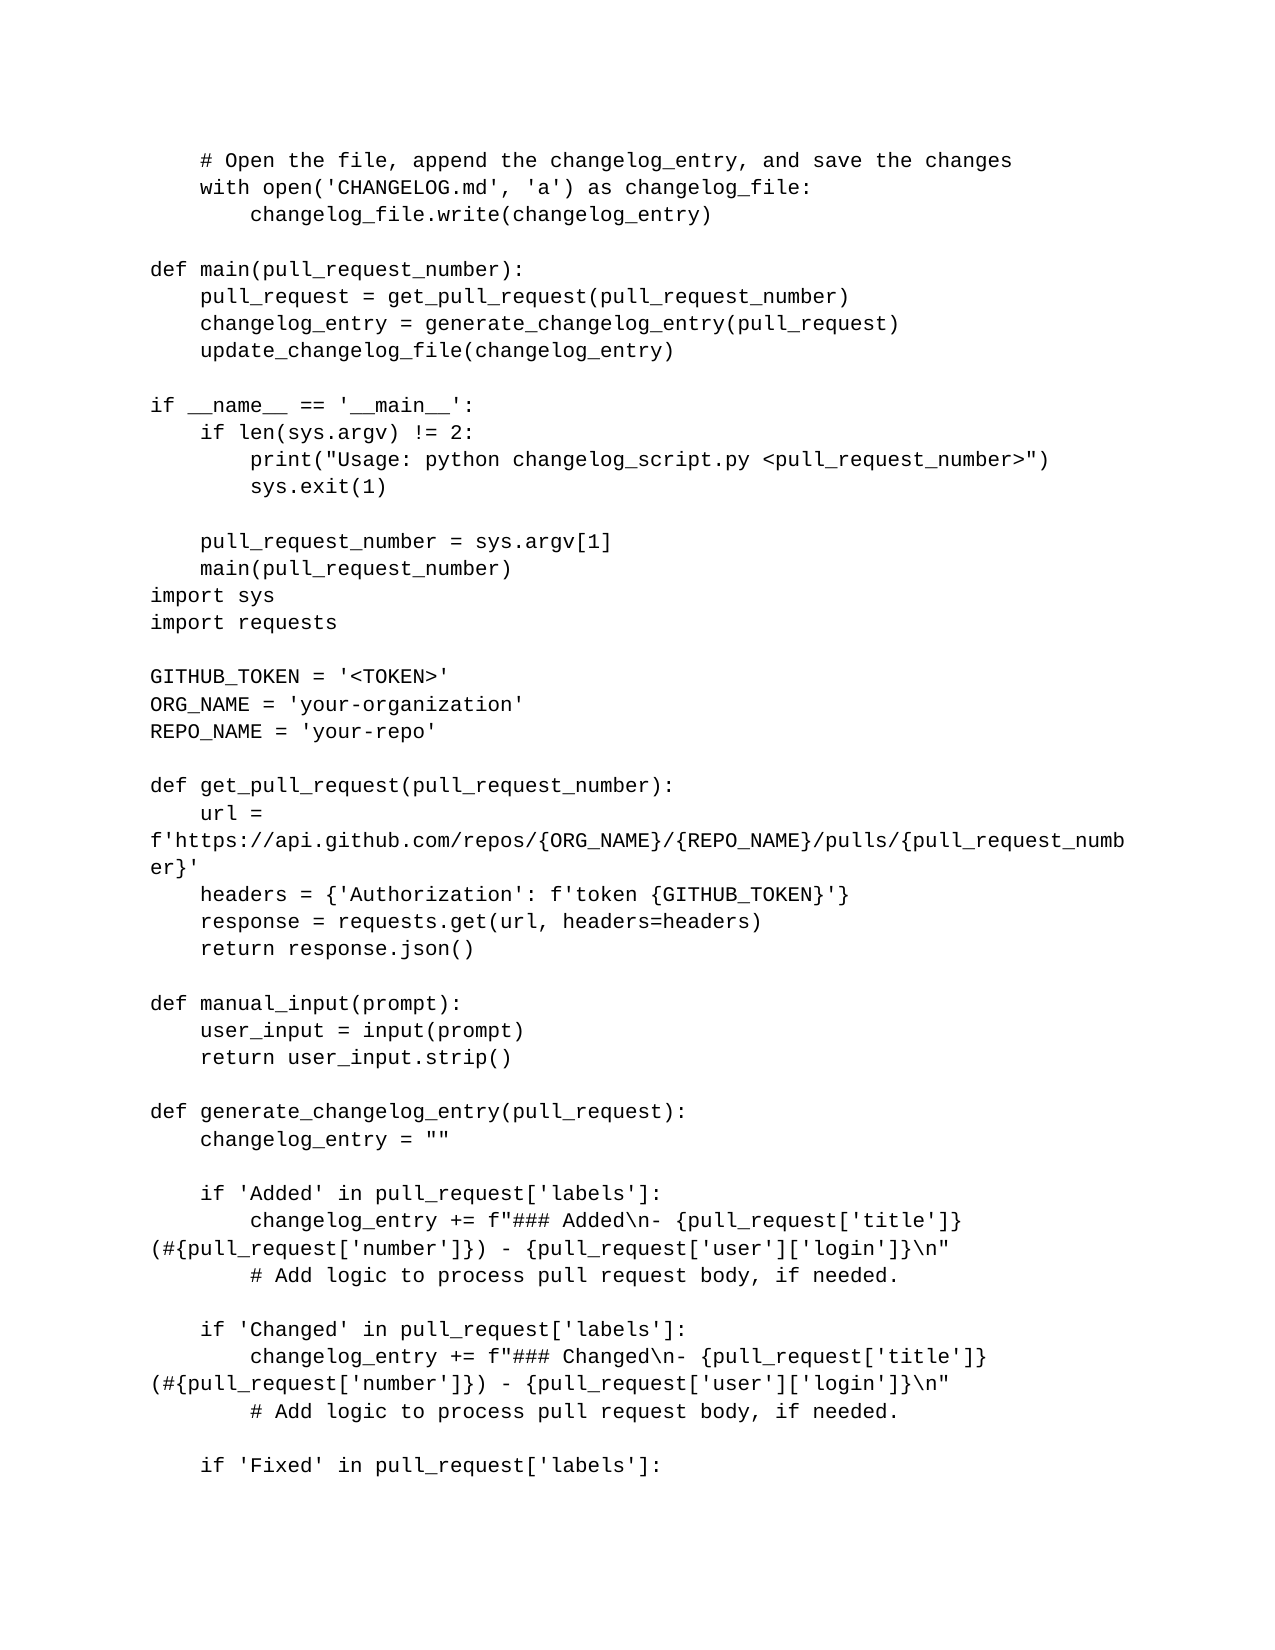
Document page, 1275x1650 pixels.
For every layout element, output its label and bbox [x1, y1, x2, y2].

text [150, 585, 1125, 1479]
text [150, 150, 1125, 581]
